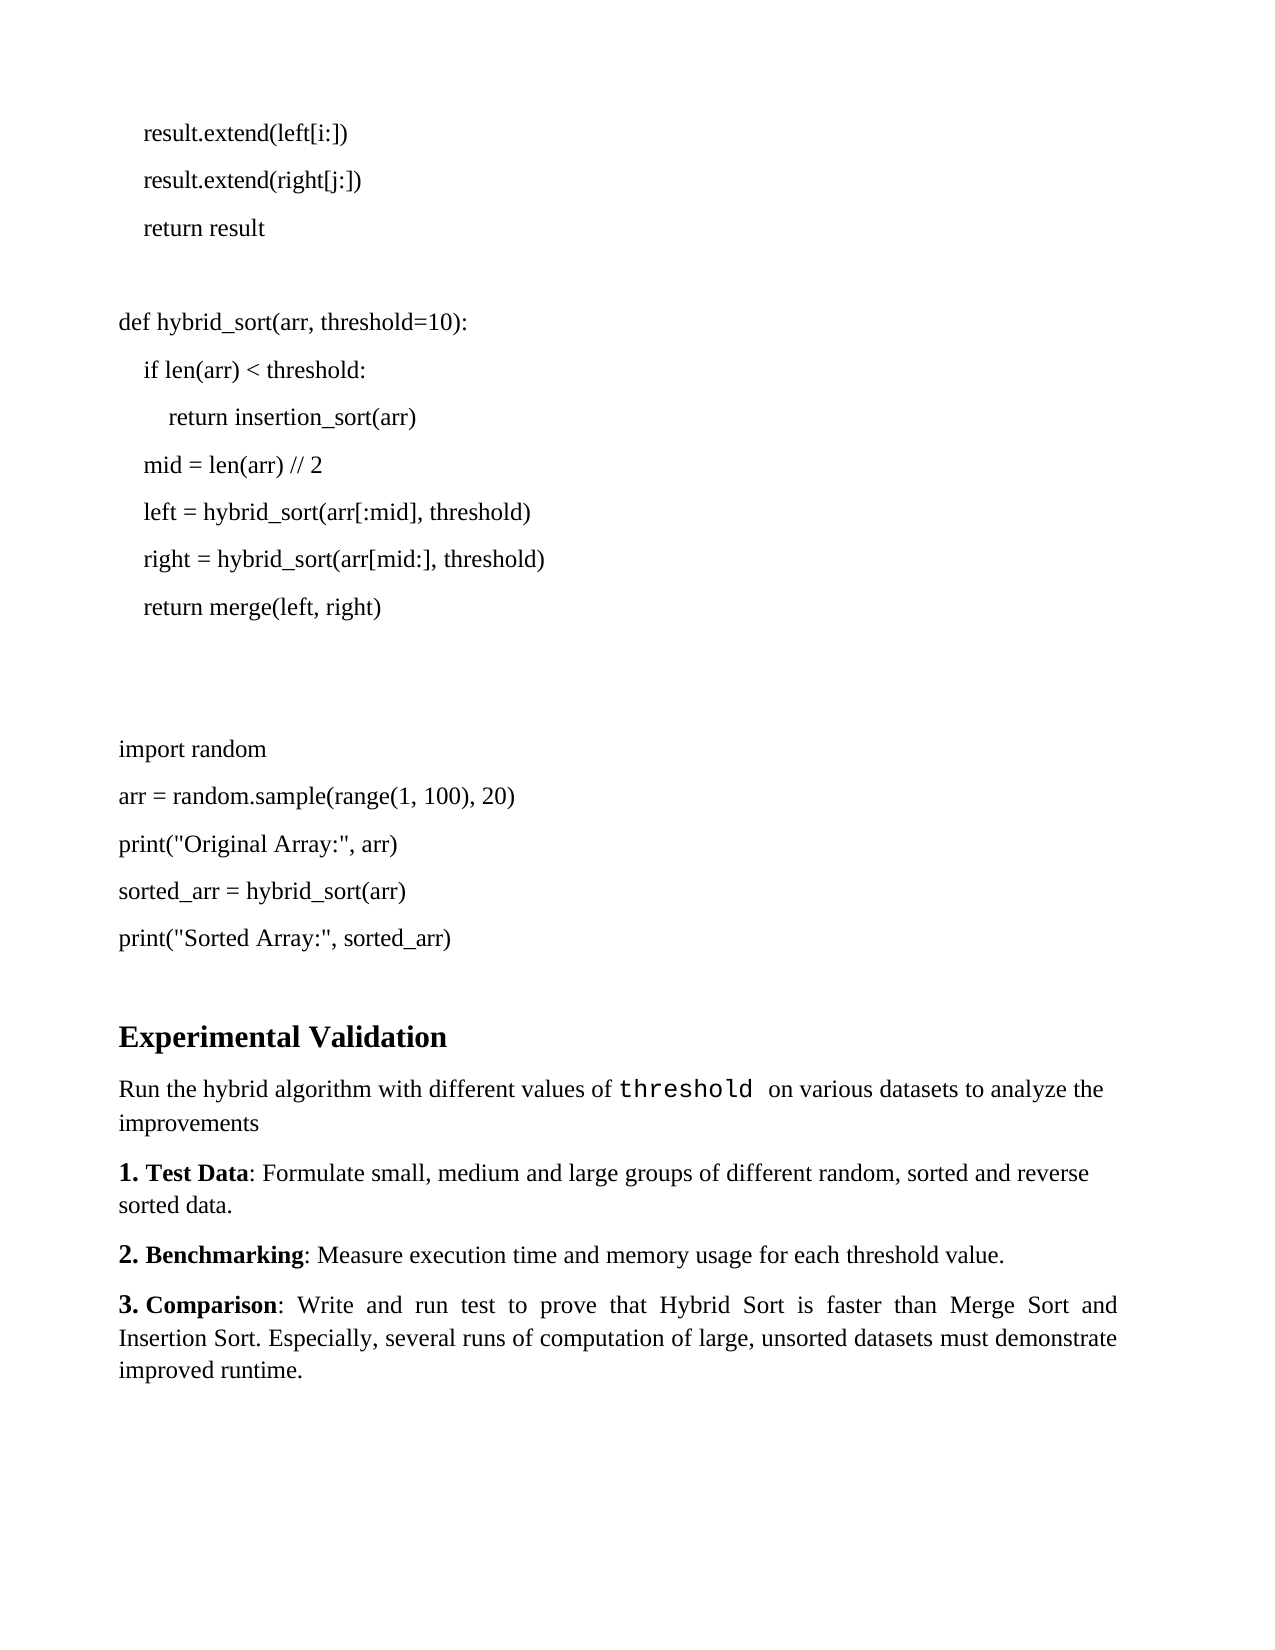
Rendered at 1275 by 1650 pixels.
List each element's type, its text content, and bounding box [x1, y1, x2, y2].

list Comparison: Write and run test to prove that Hybrid Sort is faster than Merge Sort and Insertion Sort. Especially, several runs of computation of large, unsorted datasets must demonstrate improved runtime. [118, 1288, 1118, 1384]
text import random [118, 734, 1164, 762]
text def hybrid_sort(arr, threshold=10): if len(arr) < threshold: [118, 307, 478, 384]
text Run the hybrid algorithm with different values of threshold on various datasets to analyze the improvements [118, 1074, 1161, 1137]
text arr = random.sample(range(1, 100), 20) print("Original Array:", arr) [118, 781, 576, 857]
text left = hybrid_sort(arr[:mid], threshold) right = hybrid_sort(arr[mid:], threshold) return merge(left, right) [143, 497, 576, 621]
subtitle Experimental Validation [118, 1018, 1164, 1054]
list Test Data: Formulate small, medium and large groups of different random, sorted and reverse sorted data. [118, 1156, 1153, 1219]
text return insertion_sort(arr) mid = len(arr) // 2 [143, 402, 417, 478]
list Benchmarking: Measure execution time and memory usage for each threshold value. [118, 1238, 1164, 1269]
text sorted_arr = hybrid_sort(arr) print("Sorted Array:", sorted_arr) [118, 876, 478, 952]
text result.extend(left[i:]) result.extend(right[j:]) return result [143, 118, 408, 242]
